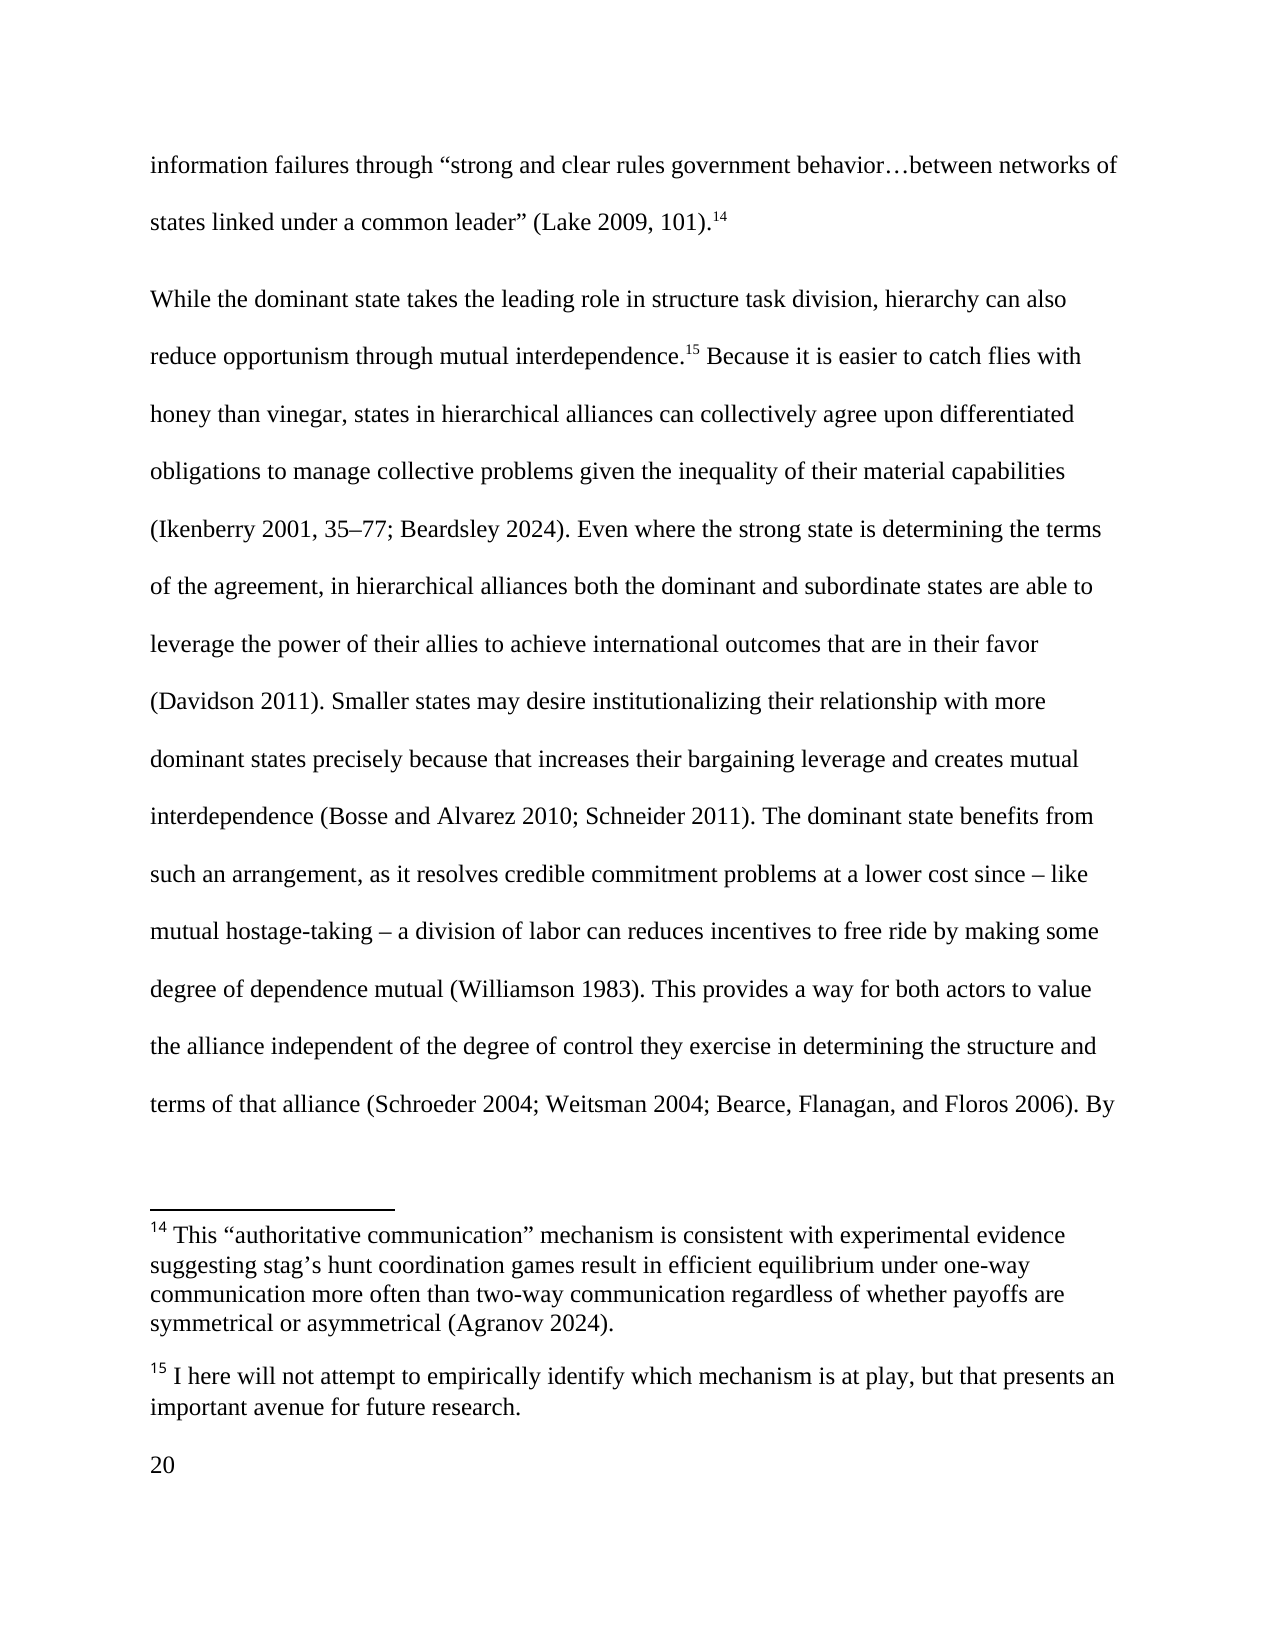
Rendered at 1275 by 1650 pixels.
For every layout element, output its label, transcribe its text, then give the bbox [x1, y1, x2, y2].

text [150, 150, 1125, 236]
text While the dominant state takes the leading role in structure task division, hierarchy can also reduce opportunism through mutual interdependence. Because it is easier to catch flies with honey than vinegar, states in hierarchical alliances can collectively agree upon differentiated obligations to manage collective problems given the inequality of their material capabilities (Ikenberry 2001, 35–77; Beardsley 2024). Even where the strong state is determining the terms of the agreement, in hierarchical alliances both the dominant and subordinate states are able to leverage the power of their allies to achieve international outcomes that are in their favor (Davidson 2011). Smaller states may desire institutionalizing their relationship with more dominant states precisely because that increases their bargaining leverage and creates mutual interdependence (Bosse and Alvarez 2010; Schneider 2011). The dominant state benefits from such an arrangement, as it resolves credible commitment problems at a lower cost since – like mutual hostage-taking – a division of labor can reduces incentives to free ride by making some degree of dependence mutual (Williamson 1983). This provides a way for both actors to value the alliance independent of the degree of control they exercise in determining the structure and terms of that alliance (Schroeder 2004; Weitsman 2004; Bearce, Flanagan, and Floros 2006). By reducing the costs of opportunism, institutionalization makes that interdependence of tasks easier which, in turn, facilitates a division of labor (Ikenberry 2001, 75–77). [150, 284, 1125, 1117]
